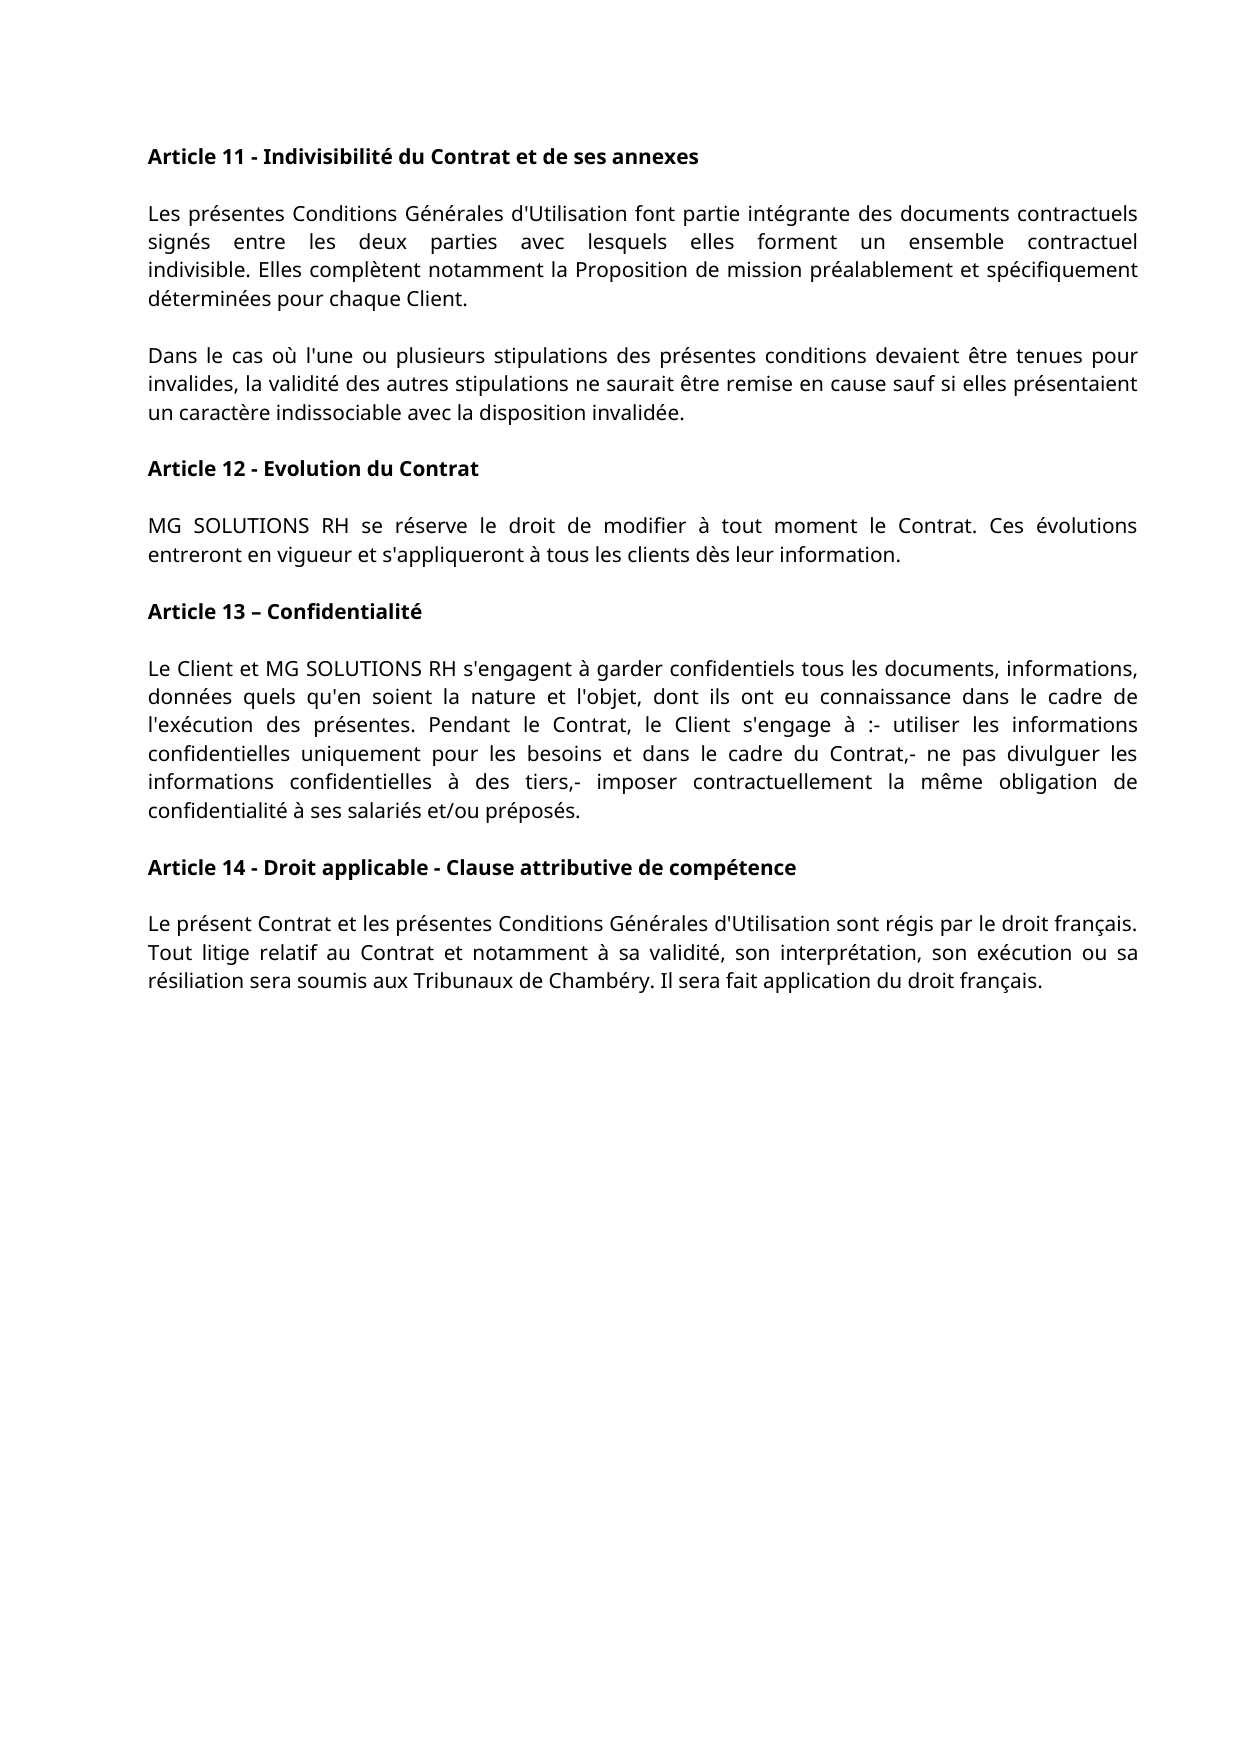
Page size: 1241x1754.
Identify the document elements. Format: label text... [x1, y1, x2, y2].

text MG SOLUTIONS RH se réserve le droit de modifier à tout moment le Contrat. Ces évolutions entreront en vigueur et s'appliqueront à tous les clients dès leur information. [148, 483, 1140, 568]
text Les présentes Conditions Générales d'Utilisation font partie intégrante des documents contractuels signés entre les deux parties avec lesquels elles forment un ensemble contractuel indivisible. Elles complètent notamment la Proposition de mission préalablement et spécifiquement déterminées pour chaque Client. [148, 199, 1140, 312]
text Article 11 - Indivisibilité du Contrat et de ses annexes [148, 142, 1140, 170]
text Le présent Contrat et les présentes Conditions Générales d'Utilisation sont régis par le droit français. Tout litige relatif au Contrat et notamment à sa validité, son interprétation, son exécution ou sa résiliation sera soumis aux Tribunaux de Chambéry. Il sera fait application du droit français. [148, 881, 1140, 995]
text Article 14 - Droit applicable - Clause attributive de compétence [148, 824, 1140, 881]
text Dans le cas où l'une ou plusieurs stipulations des présentes conditions devaient être tenues pour invalides, la validité des autres stipulations ne saurait être remise en cause sauf si elles présentaient un caractère indissociable avec la disposition invalidée. [148, 341, 1140, 426]
text Le Client et MG SOLUTIONS RH s'engagent à garder confidentiels tous les documents, informations, données quels qu'en soient la nature et l'objet, dont ils ont eu connaissance dans le cadre de l'exécution des présentes. Pendant le Contrat, le Client s'engage à :- utiliser les informations confidentielles uniquement pour les besoins et dans le cadre du Contrat,- ne pas divulguer les informations confidentielles à des tiers,- imposer contractuellement la même obligation de confidentialité à ses salariés et/ou préposés. [148, 654, 1140, 824]
text Article 12 - Evolution du Contrat [148, 426, 1140, 483]
text Article 13 – Confidentialité [148, 597, 1140, 625]
